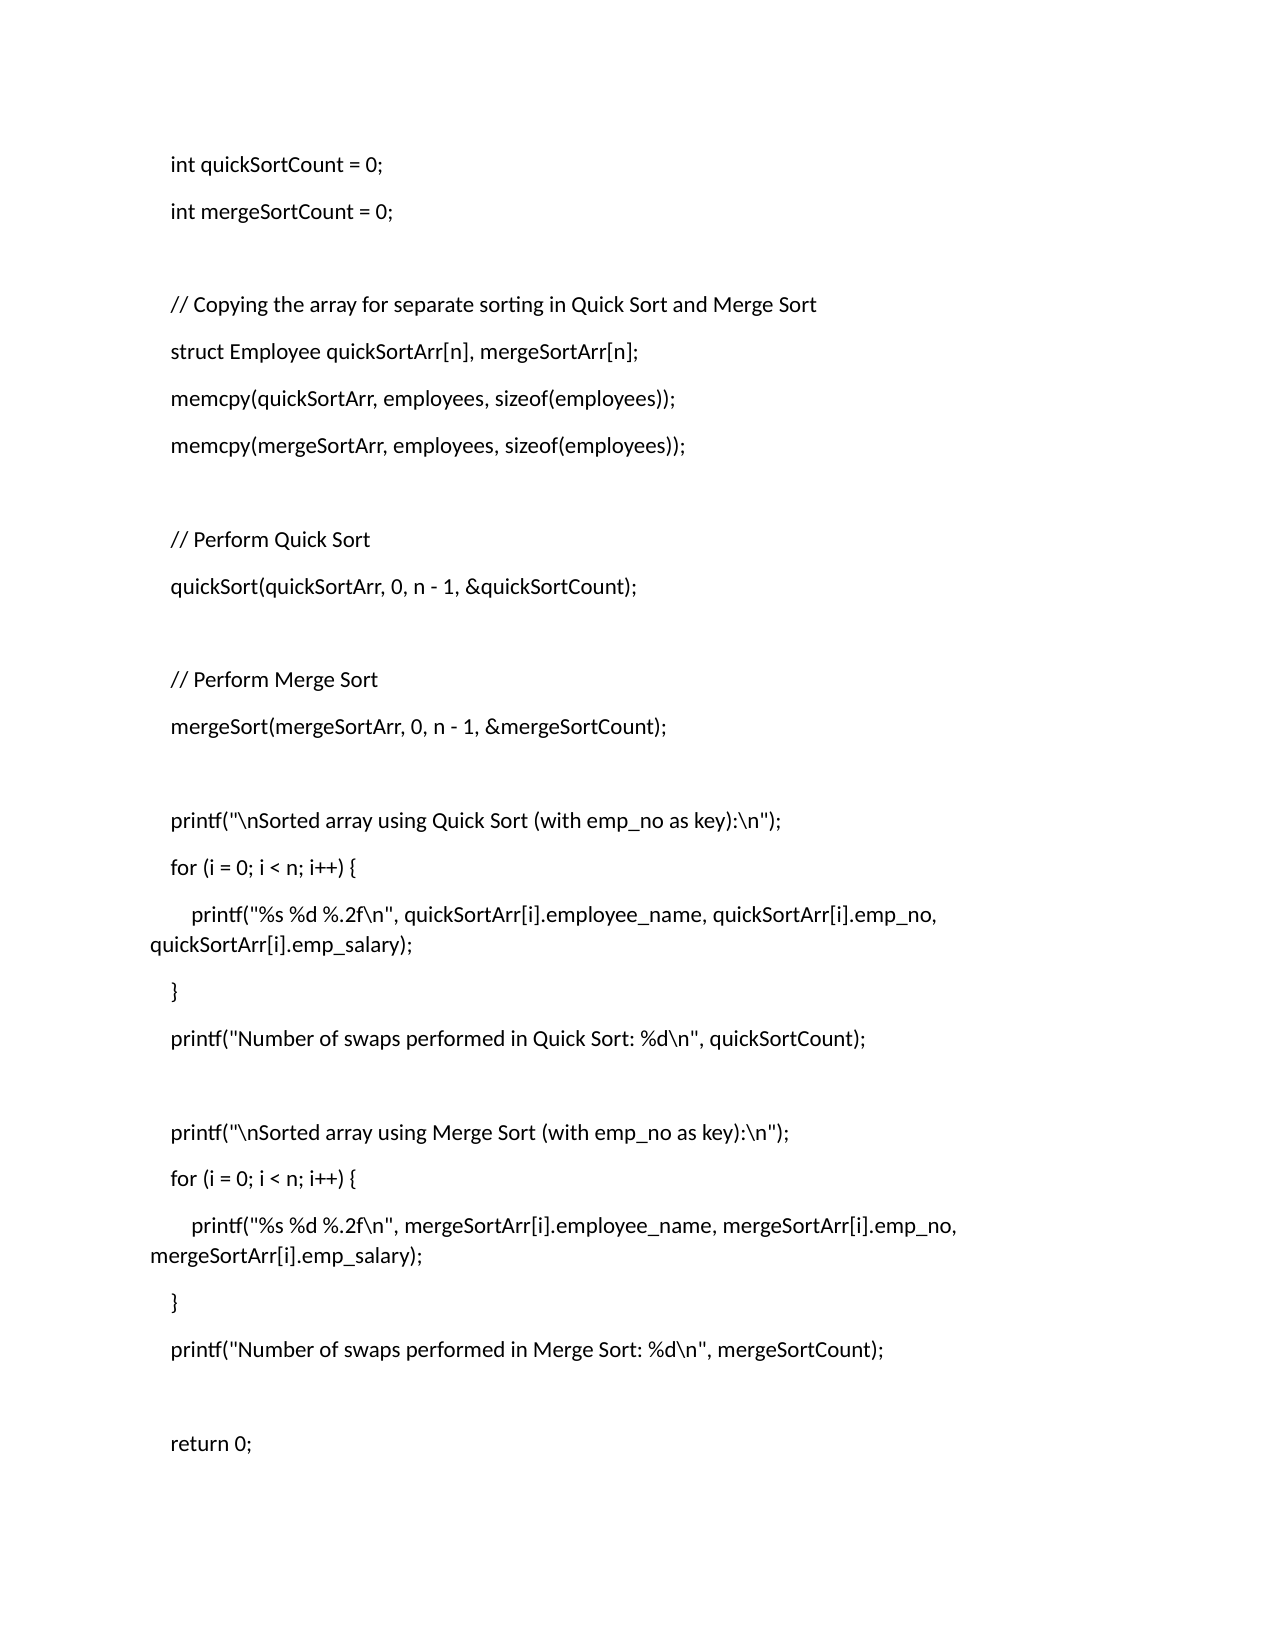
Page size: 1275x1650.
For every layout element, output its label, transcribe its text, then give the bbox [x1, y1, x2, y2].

text for (i = 0; i < n; i++) { [150, 1164, 1125, 1193]
text printf("%s %d %.2f\n", quickSortArr[i].employee_name, quickSortArr[i].emp_no, quickSortArr[i].emp_salary); [150, 900, 1125, 958]
text int mergeSortCount = 0; [150, 197, 1125, 225]
text mergeSort(mergeSortArr, 0, n - 1, &mergeSortCount); [150, 712, 1125, 741]
text for (i = 0; i < n; i++) { [150, 853, 1125, 881]
text memcpy(mergeSortArr, employees, sizeof(employees)); [150, 431, 1125, 459]
text printf("Number of swaps performed in Quick Sort: %d\n", quickSortCount); [150, 1024, 1125, 1052]
text // Perform Quick Sort [150, 525, 1125, 553]
text } [150, 977, 1125, 1005]
text memcpy(quickSortArr, employees, sizeof(employees)); [150, 384, 1125, 412]
text quickSort(quickSortArr, 0, n - 1, &quickSortCount); [150, 572, 1125, 600]
text } [150, 1288, 1125, 1317]
text // Copying the array for separate sorting in Quick Sort and Merge Sort [150, 291, 1125, 319]
text printf("\nSorted array using Quick Sort (with emp_no as key):\n"); [150, 806, 1125, 834]
text int quickSortCount = 0; [150, 150, 1125, 178]
text return 0; [150, 1429, 1125, 1457]
text printf("\nSorted array using Merge Sort (with emp_no as key):\n"); [150, 1118, 1125, 1146]
text // Perform Merge Sort [150, 666, 1125, 694]
text printf("%s %d %.2f\n", mergeSortArr[i].employee_name, mergeSortArr[i].emp_no, mergeSortArr[i].emp_salary); [150, 1211, 1125, 1270]
text struct Employee quickSortArr[n], mergeSortArr[n]; [150, 337, 1125, 366]
text printf("Number of swaps performed in Merge Sort: %d\n", mergeSortCount); [150, 1335, 1125, 1363]
